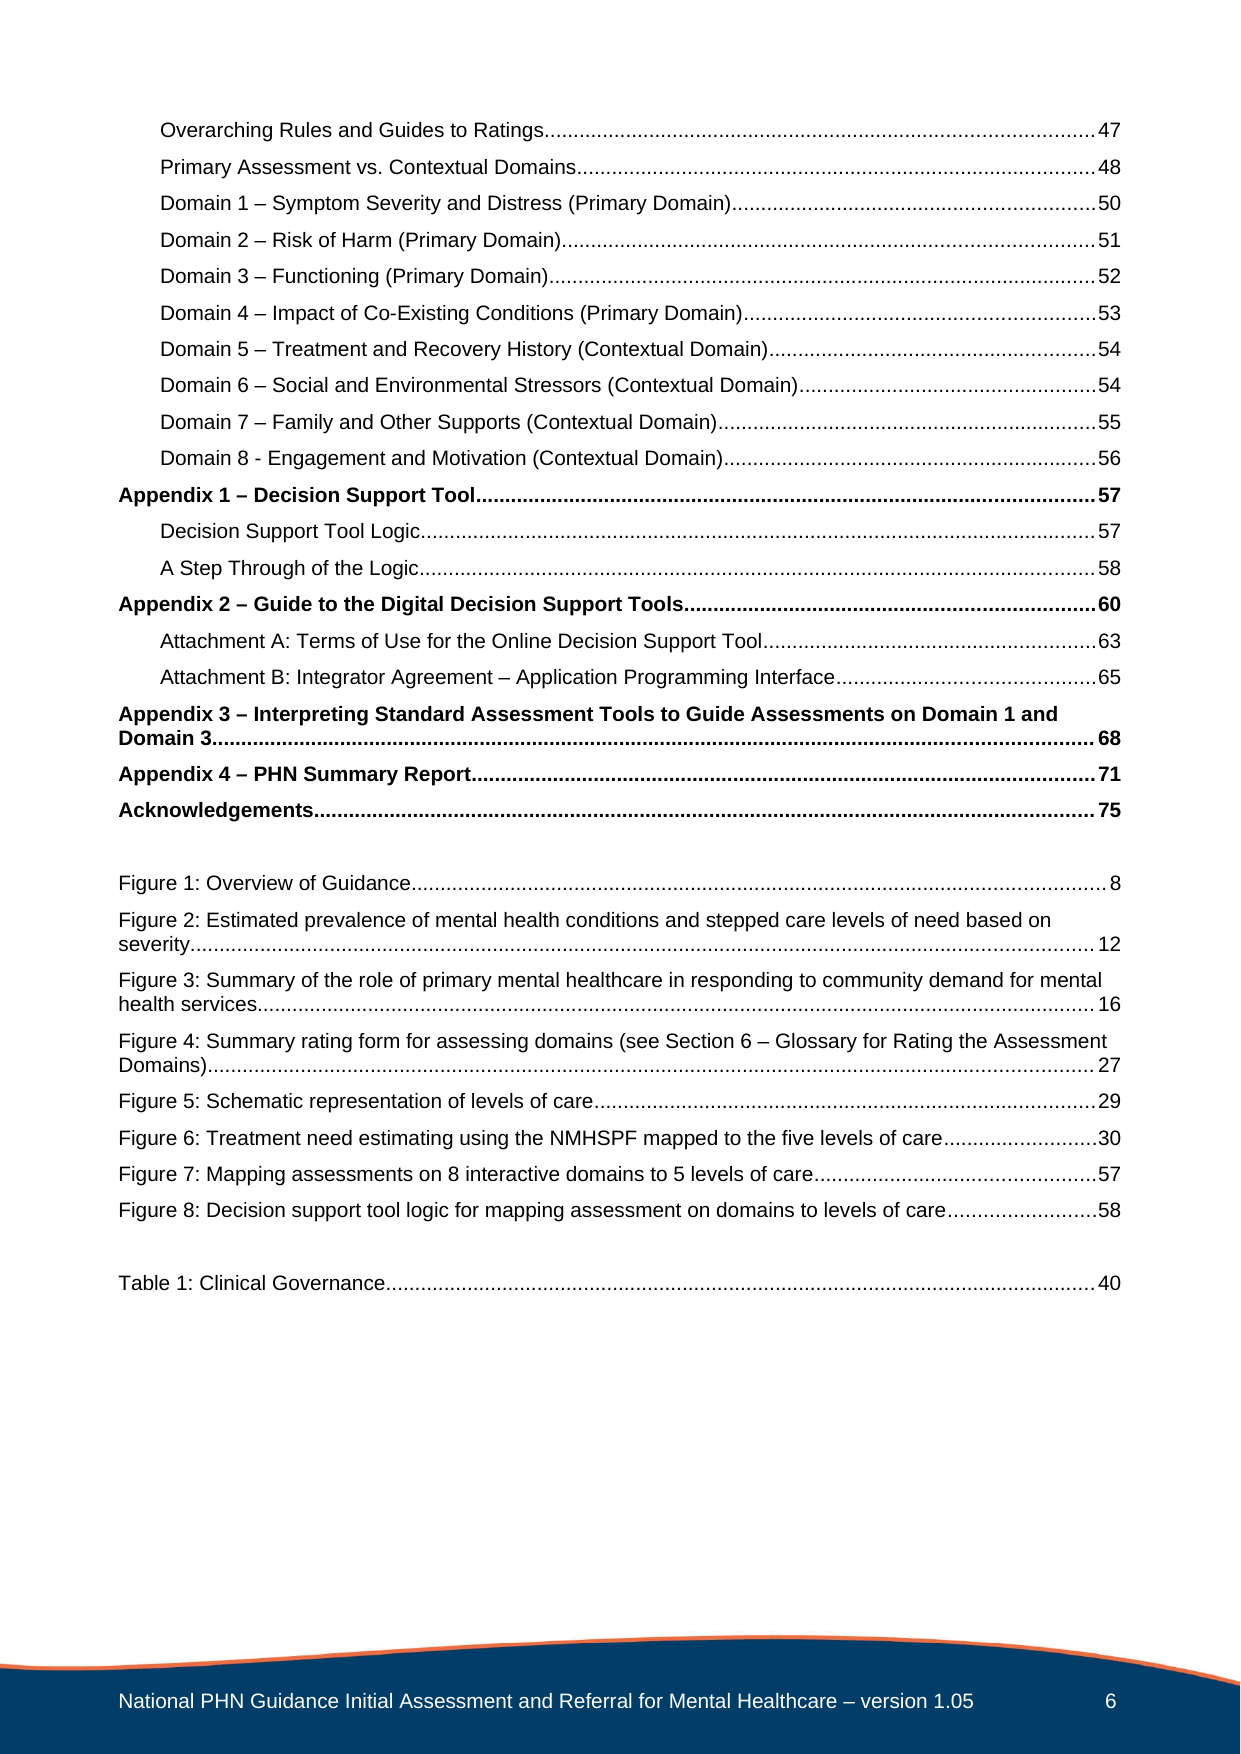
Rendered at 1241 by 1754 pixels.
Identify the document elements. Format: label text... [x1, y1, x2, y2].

text Figure 7: Mapping assessments on 8 interactive domains to 5 levels of care 57 [118, 1162, 1122, 1186]
text Figure 3: Summary of the role of primary mental healthcare in responding to community demand for mental health services 16 [118, 968, 1122, 1016]
text Figure 2: Estimated prevalence of mental health conditions and stepped care levels of need based on severity. 12 [118, 908, 1122, 956]
picture [0, 1631, 1241, 1754]
text Table 1: Clinical Governance 40 [118, 1271, 1122, 1295]
text Figure 4: Summary rating form for assessing domains (see Section 6 – Glossary for Rating the Assessment Domains) 27 [118, 1028, 1122, 1076]
text Figure 6: Treatment need estimating using the NMHSPF mapped to the five levels of care 30 [118, 1125, 1122, 1149]
text Figure 8: Decision support tool logic for mapping assessment on domains to levels of care 58 [118, 1198, 1122, 1222]
text Figure 5: Schematic representation of levels of care 29 [118, 1089, 1122, 1113]
text Figure 1: Overview of Guidance 8 [118, 871, 1122, 895]
